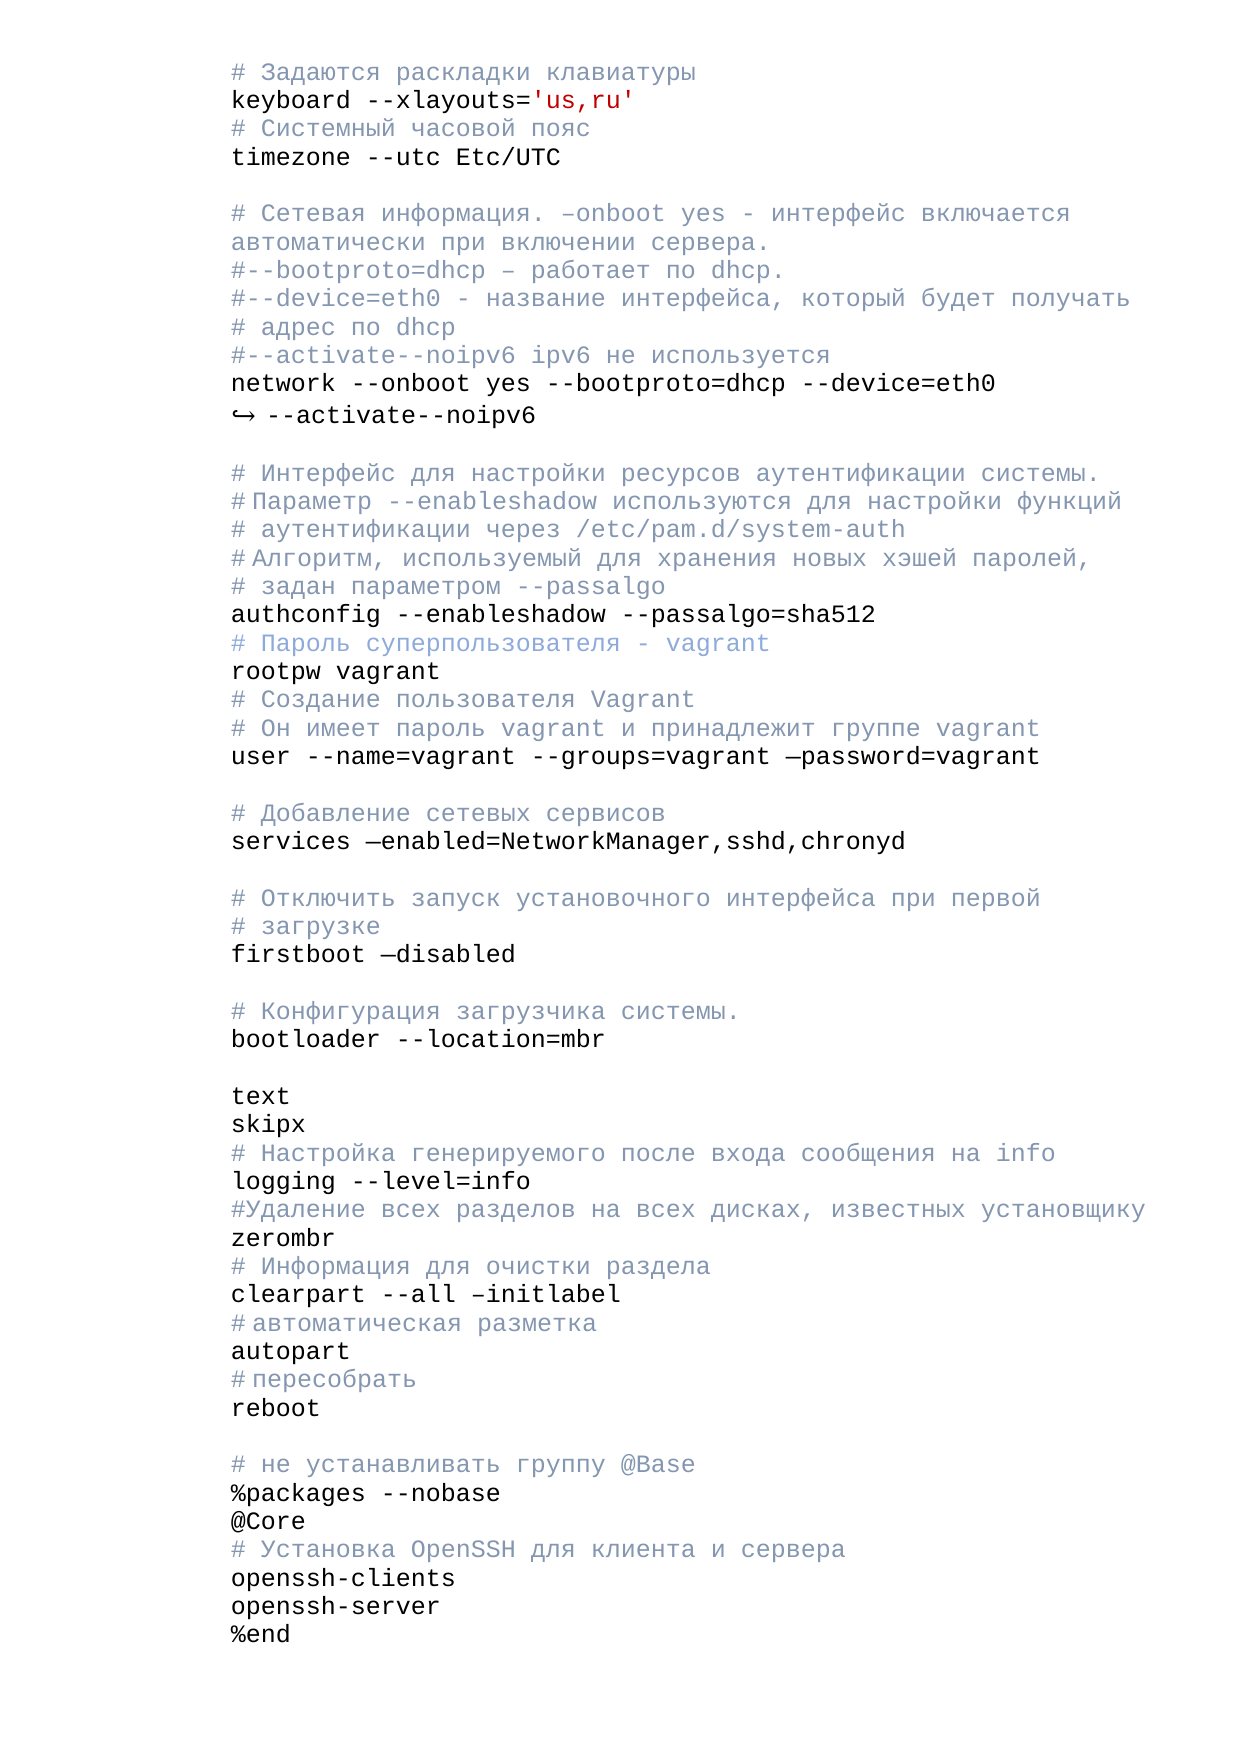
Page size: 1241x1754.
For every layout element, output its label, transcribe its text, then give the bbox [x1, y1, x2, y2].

text %end [231, 1622, 1152, 1650]
text user --name=vagrant --groups=vagrant —password=vagrant [231, 743, 1152, 772]
text clearpart --all –initlabel [231, 1282, 1152, 1310]
text logging --level=info [231, 1168, 1152, 1197]
text # Добавление сетевых сервисов [231, 800, 1152, 828]
text @Core [231, 1508, 1152, 1537]
text text [231, 1083, 1152, 1112]
text firstboot —disabled [231, 942, 1152, 970]
text timezone --utc Etc/UTC [231, 144, 1152, 172]
text # Алгоритм, используемый для хранения новых хэшей паролей, [231, 545, 1152, 573]
text # автоматическая разметка [231, 1310, 1152, 1338]
text services —enabled=NetworkManager,sshd,chronyd [231, 828, 1152, 857]
text # Создание пользователя Vagrant [231, 687, 1152, 715]
text zerombr [231, 1225, 1152, 1253]
text reboot [231, 1395, 1152, 1423]
text #--activate--noipv6 ipv6 не используется [231, 342, 1152, 371]
text # Системный часовой пояс [231, 116, 1152, 144]
text #--device=eth0 - название интерфейса, который будет получать [231, 286, 1152, 314]
text # Конфигурация загрузчика системы. [231, 998, 1152, 1027]
text # задан параметром --passalgo [231, 573, 1152, 602]
text # Параметр --enableshadow используются для настройки функций [231, 488, 1152, 517]
text authconfig --enableshadow --passalgo=sha512 [231, 602, 1152, 630]
text # не устанавливать группу @Base [231, 1452, 1152, 1480]
text # Информация для очистки раздела [231, 1253, 1152, 1282]
text keyboard --xlayouts='us,ru' [231, 87, 1152, 116]
text openssh-clients [231, 1565, 1152, 1593]
text autopart [231, 1338, 1152, 1367]
text # Отключить запуск установочного интерфейса при первой [231, 885, 1152, 913]
text openssh-server [231, 1593, 1152, 1622]
text # Интерфейс для настройки ресурсов аутентификации системы. [231, 460, 1152, 488]
text bootloader --location=mbr [231, 1027, 1152, 1055]
text skipx [231, 1112, 1152, 1140]
text rootpw vagrant [231, 658, 1152, 687]
text # аутентификации через /etc/pam.d/system-auth [231, 517, 1152, 545]
text network --onboot yes --bootproto=dhcp --device=eth0 [231, 371, 1152, 399]
text ↪ --activate--noipv6 [231, 399, 1152, 431]
text #--bootproto=dhcp – работает по dhcp. [231, 257, 1152, 286]
text # Пароль суперпользователя - vagrant [231, 630, 1152, 658]
text # Сетевая информация. –onboot yes - интерфейс включается автоматически при включении сервера. [231, 201, 1152, 257]
text # Настройка генерируемого после входа сообщения на info [231, 1140, 1152, 1168]
text # загрузке [231, 913, 1152, 942]
text # Задаются раскладки клавиатуры [231, 59, 1152, 87]
text #Удаление всех разделов на всех дисках, известных установщику [231, 1197, 1152, 1225]
text # адрес по dhcp [231, 314, 1152, 342]
text %packages --nobase [231, 1480, 1152, 1508]
text # Он имеет пароль vagrant и принадлежит группе vagrant [231, 715, 1152, 743]
text # Установка OpenSSH для клиента и сервера [231, 1537, 1152, 1565]
text # пересобрать [231, 1367, 1152, 1395]
